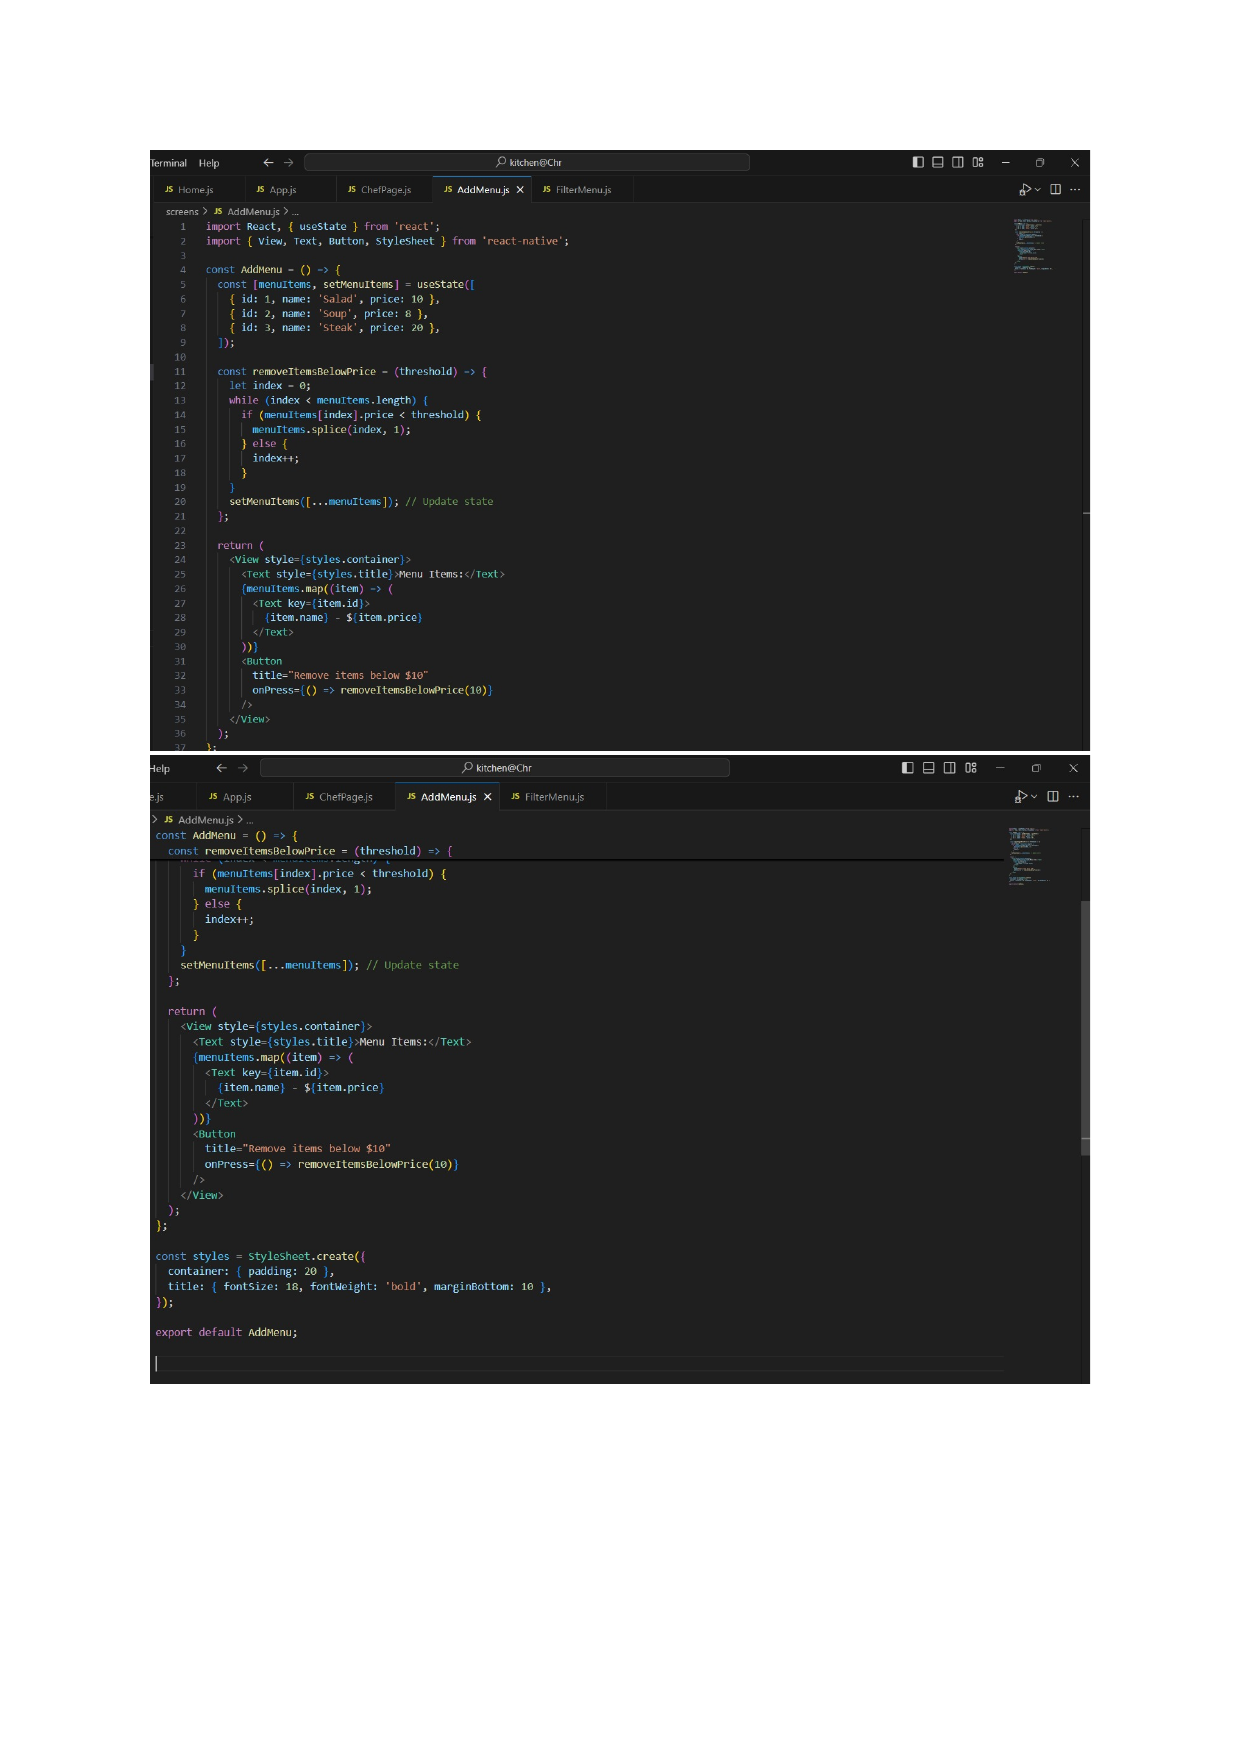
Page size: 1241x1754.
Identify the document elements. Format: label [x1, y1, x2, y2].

picture [150, 150, 1091, 751]
picture [150, 755, 1091, 1384]
